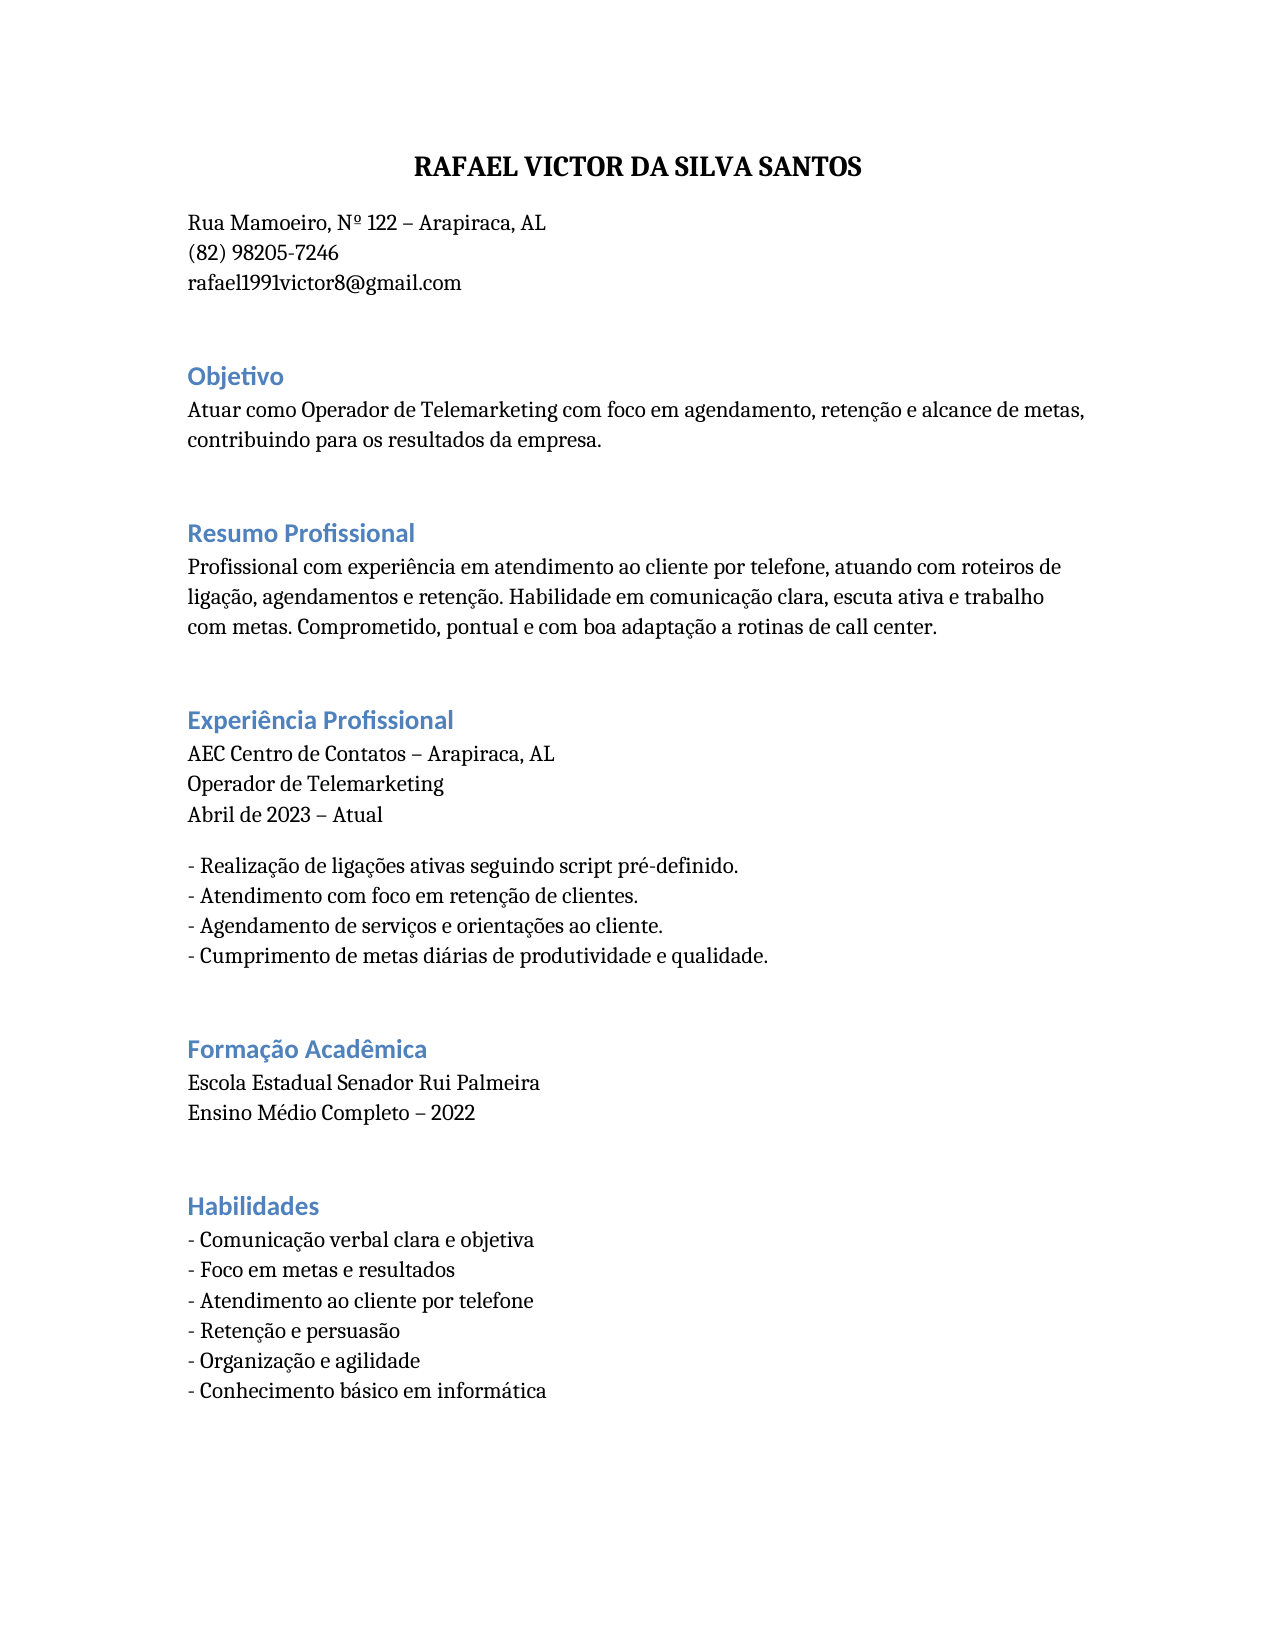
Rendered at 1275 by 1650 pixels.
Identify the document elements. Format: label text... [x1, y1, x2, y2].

subtitle Objetivo [187, 321, 1087, 392]
subtitle Experiência Profissional [187, 665, 1087, 736]
text Profissional com experiência em atendimento ao cliente por telefone, atuando com roteiros de ligação, agendamentos e retenção. Habilidade em comunicação clara, escuta ativa e trabalho com metas. Comprometido, pontual e com boa adaptação a rotinas de call center. [187, 554, 1087, 641]
text Rua Mamoeiro, Nº 122 – Arapiraca, AL (82) 98205-7246 rafael1991victor8@gmail.com [187, 209, 1087, 296]
text Atuar como Operador de Telemarketing com foco em agendamento, retenção e alcance de metas, contribuindo para os resultados da empresa. [187, 397, 1087, 453]
text RAFAEL VICTOR DA SILVA SANTOS [187, 150, 1087, 183]
text AEC Centro de Contatos – Arapiraca, AL Operador de Telemarketing Abril de 2023 – Atual [187, 741, 1087, 828]
subtitle Habilidades [187, 1151, 1087, 1222]
text Escola Estadual Senador Rui Palmeira Ensino Médio Completo – 2022 [187, 1070, 1087, 1127]
text - Realização de ligações ativas seguindo script pré-definido. - Atendimento com foco em retenção de clientes. - Agendamento de serviços e orientações ao cliente. - Cumprimento de metas diárias de produtividade e qualidade. [187, 852, 1087, 969]
subtitle Formação Acadêmica [187, 994, 1087, 1065]
text - Comunicação verbal clara e objetiva - Foco em metas e resultados - Atendimento ao cliente por telefone - Retenção e persuasão - Organização e agilidade - Conhecimento básico em informática [187, 1227, 1087, 1404]
subtitle Resumo Profissional [187, 478, 1087, 549]
